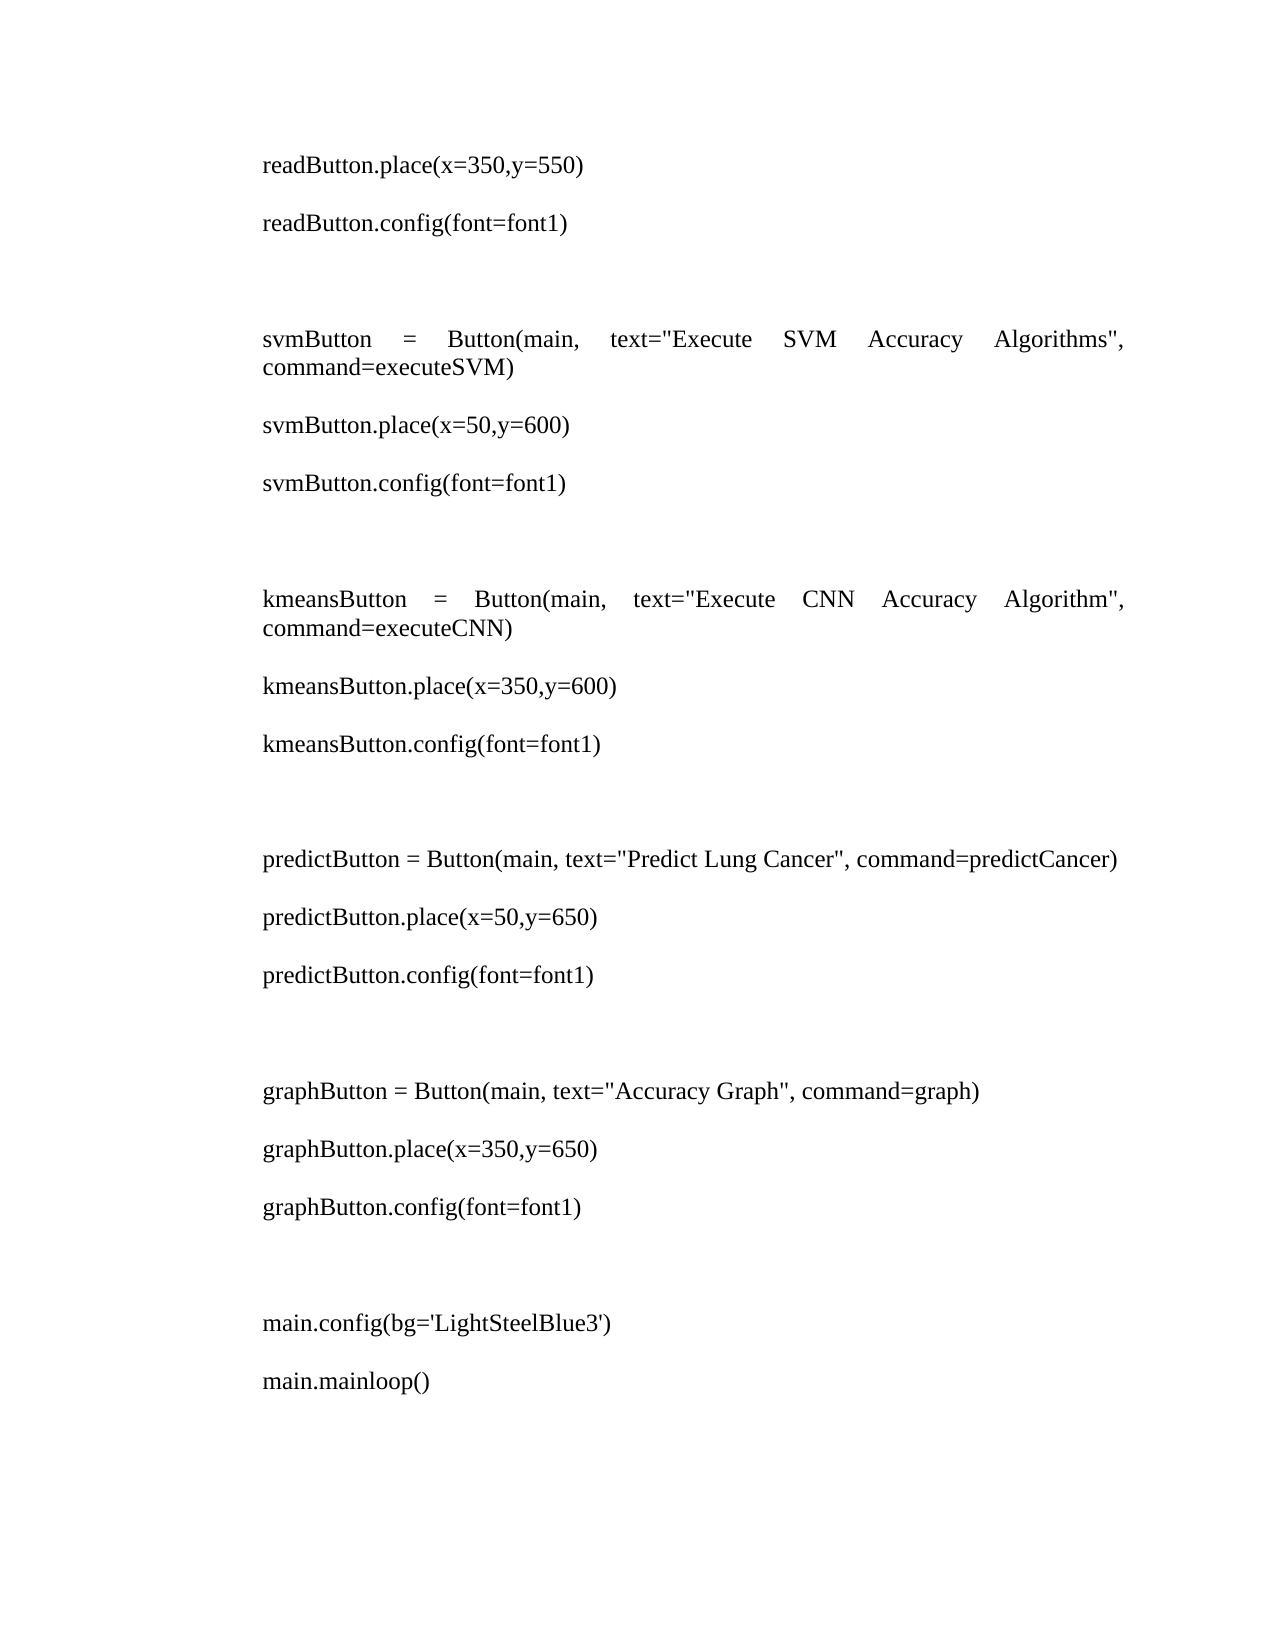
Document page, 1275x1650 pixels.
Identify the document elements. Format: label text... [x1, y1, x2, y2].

text predictButton.place(x=50,y=650) [262, 902, 1125, 931]
text readButton.place(x=350,y=550) [262, 150, 1125, 179]
text graphButton = Button(main, text="Accuracy Graph", command=graph) [262, 1076, 1125, 1105]
text svmButton.place(x=50,y=600) [262, 410, 1125, 439]
text predictButton.config(font=font1) [262, 960, 1125, 989]
text graphButton.place(x=350,y=650) [262, 1134, 1125, 1163]
text readButton.config(font=font1) [262, 208, 1125, 237]
text predictButton = Button(main, text="Predict Lung Cancer", command=predictCancer) [262, 844, 1125, 873]
text kmeansButton.config(font=font1) [262, 729, 1125, 757]
text graphButton.config(font=font1) [262, 1192, 1125, 1221]
text svmButton = Button(main, text="Execute SVM Accuracy Algorithms", command=executeSVM) [262, 324, 1125, 381]
text kmeansButton = Button(main, text="Execute CNN Accuracy Algorithm", command=executeCNN) [262, 584, 1125, 642]
text svmButton.config(font=font1) [262, 468, 1125, 497]
text main.config(bg='LightSteelBlue3') [262, 1308, 1125, 1337]
text kmeansButton.place(x=350,y=600) [262, 671, 1125, 699]
text main.mainloop() [262, 1366, 1125, 1394]
